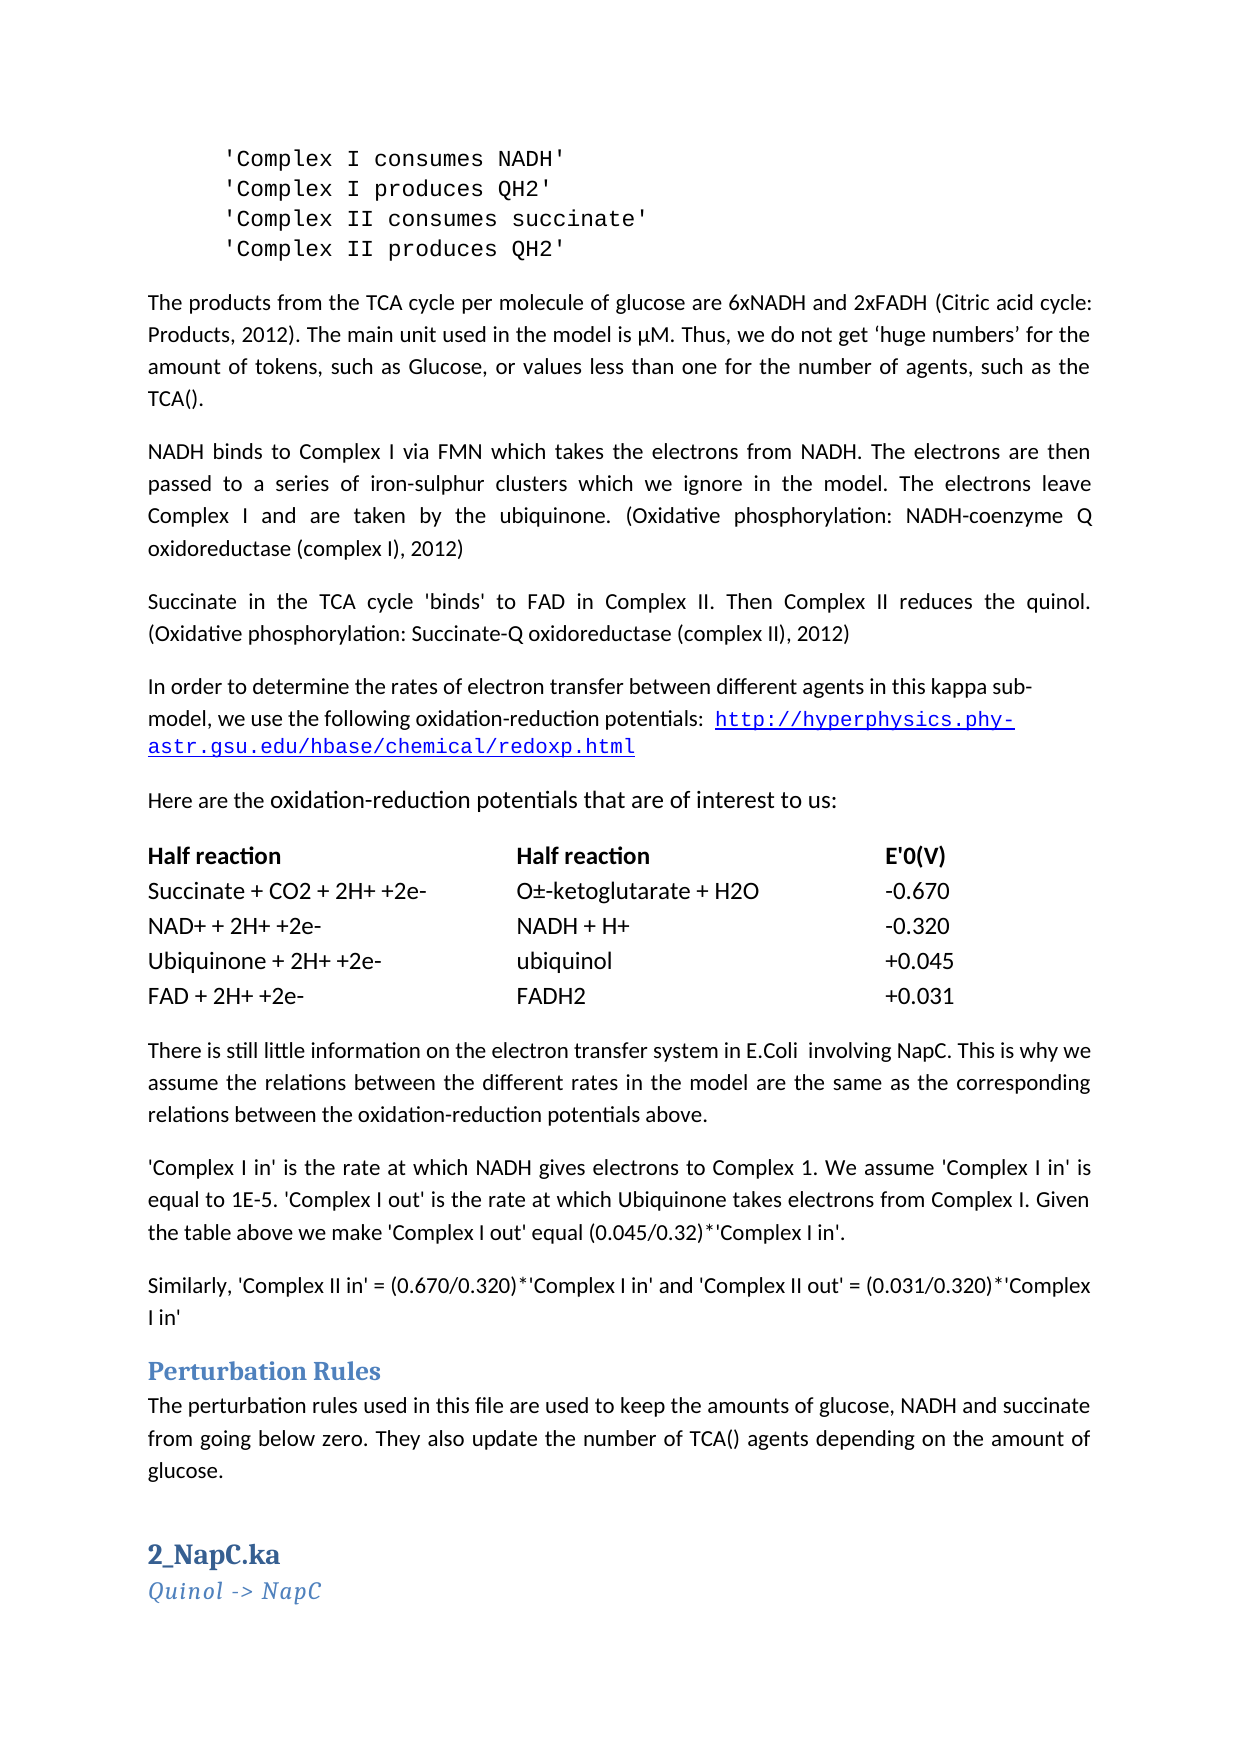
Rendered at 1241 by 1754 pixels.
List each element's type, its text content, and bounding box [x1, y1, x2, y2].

text There is still little information on the electron transfer system in E.Coli involving NapC. This is why we assume the relations between the different rates in the model are the same as the corresponding relations between the oxidation-reduction potentials above. [148, 1036, 1093, 1128]
text Here are the oxidation-reduction potentials that are of interest to us: [148, 784, 1093, 815]
list 'Complex I produces QH2' [223, 177, 1093, 203]
list 'Complex I consumes NADH' [223, 148, 1093, 173]
text Half reaction Half reaction E'0(V) [148, 840, 1093, 871]
list 'Complex II consumes succinate' [223, 207, 1093, 233]
text 'Complex I in' is the rate at which NADH gives electrons to Complex 1. We assume 'Complex I in' is equal to 1E-5. 'Complex I out' is the rate at which Ubiquinone takes electrons from Complex I. Given the table above we make 'Complex I out' equal (0.045/0.32)*'Complex I in'. [148, 1153, 1093, 1246]
text Similarly, 'Complex II in' = (0.670/0.320)*'Complex I in' and 'Complex II out' = (0.031/0.320)*'Complex I in' [148, 1271, 1093, 1331]
text Succinate + CO2 + 2H+ +2e- О±-ketoglutarate + H2O -0.670 [148, 875, 1093, 906]
text Succinate in the TCA cycle 'binds' to FAD in Complex II. Then Complex II reduces the quinol. [148, 587, 1093, 647]
text In order to determine the rates of electron transfer between different agents in this kappa sub-model, we use the following oxidation-reduction potentials: http://hyperphysics.phy-astr.gsu.edu/hbase/chemical/redoxp.html [148, 672, 1093, 760]
text FAD + 2H+ +2e- FADH2 +0.031 [148, 980, 1093, 1011]
text The perturbation rules used in this file are used to keep the amounts of glucose, NADH and succinate from going below zero. They also update the number of TCA() agents depending on the amount of glucose. [148, 1392, 1093, 1484]
list 'Complex II produces QH2' [223, 237, 1093, 263]
subtitle 2_NapC.ka [148, 1538, 1093, 1572]
text Ubiquinone + 2H+ +2e- ubiquinol +0.045 [148, 945, 1093, 976]
subtitle Perturbation Rules [148, 1356, 1093, 1387]
subtitle Quinol -> NapC [148, 1577, 1093, 1606]
text The products from the TCA cycle per molecule of glucose are 6xNADH and 2xFADH. The main unit used in the model is µM. Thus, we do not get ‘huge numbers’ for the amount of tokens, such as Glucose, or values less than one for the number of agents, such as the TCA(). [148, 288, 1093, 412]
text NAD+ + 2H+ +2e- NADH + H+ -0.320 [148, 910, 1093, 941]
